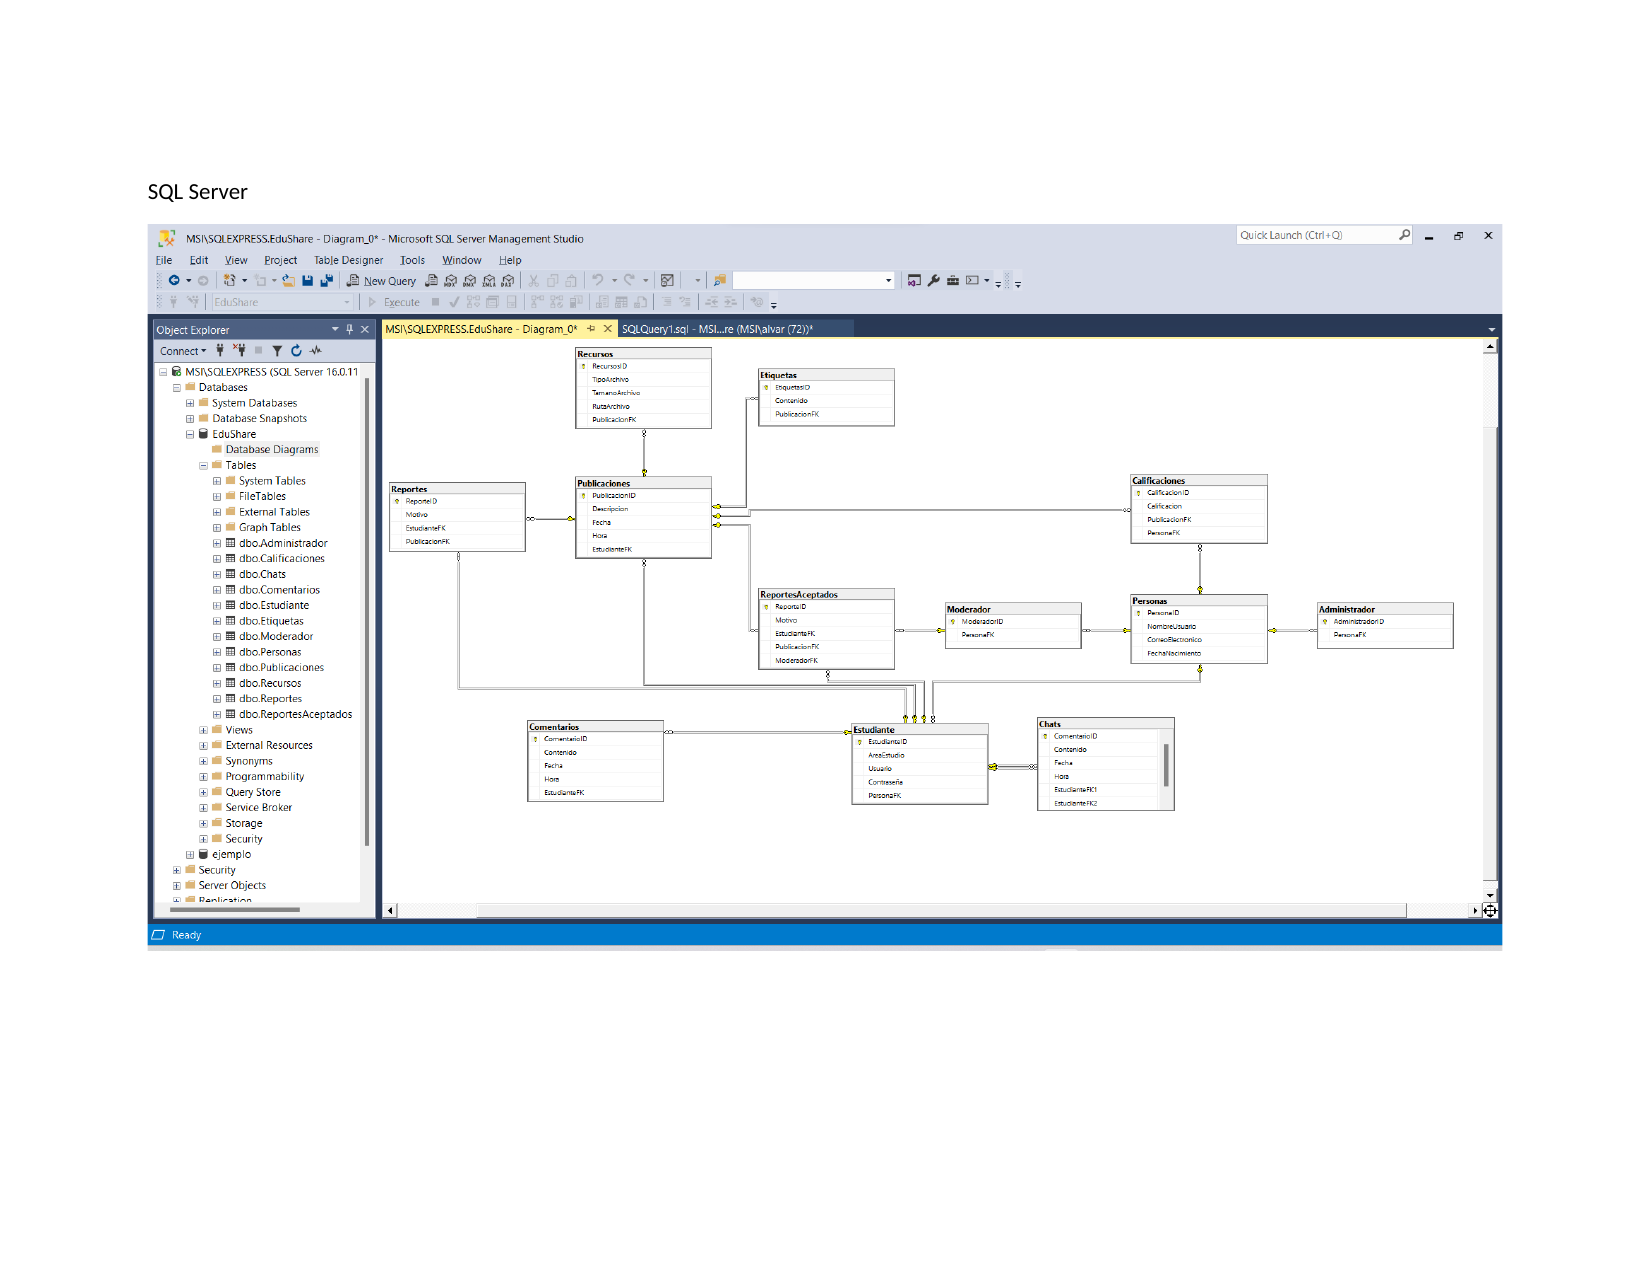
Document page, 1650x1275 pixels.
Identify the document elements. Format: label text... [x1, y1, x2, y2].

picture [147, 224, 1503, 951]
text SQL Server [148, 177, 1502, 205]
